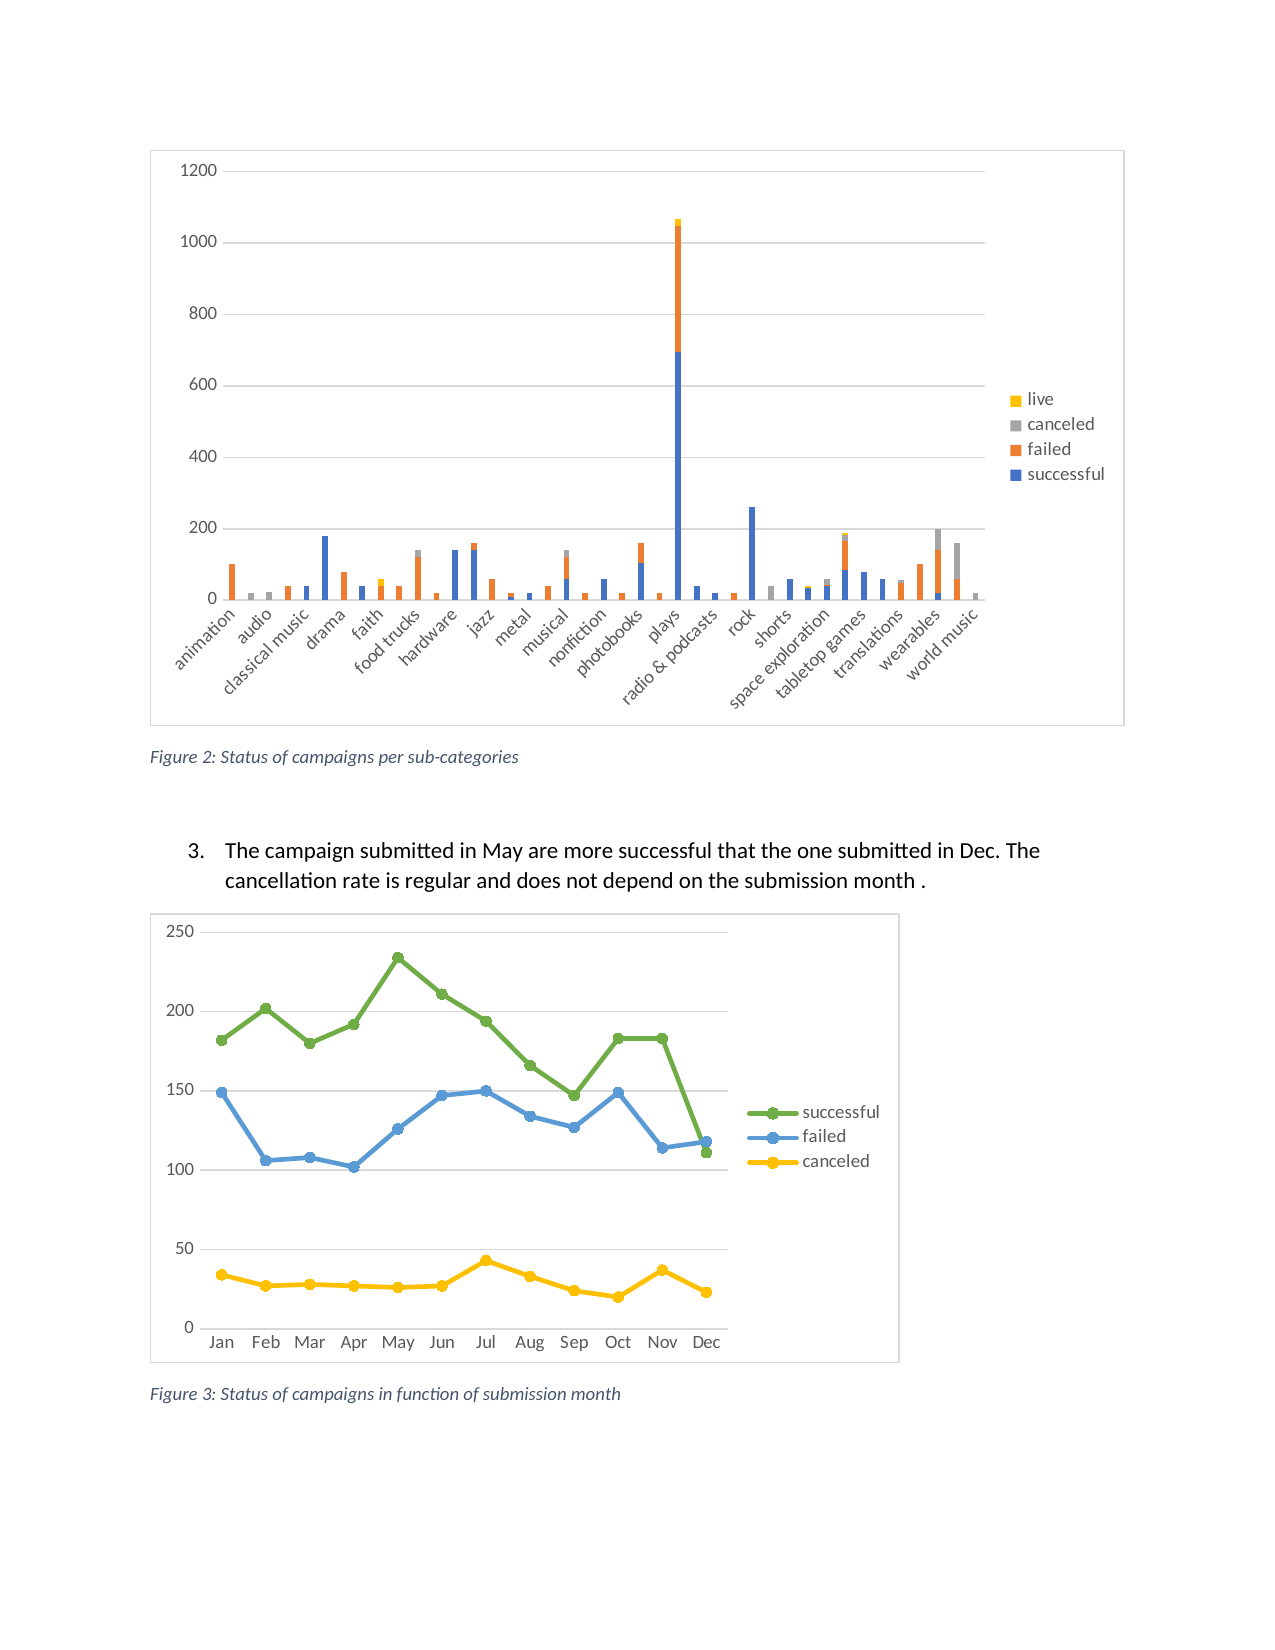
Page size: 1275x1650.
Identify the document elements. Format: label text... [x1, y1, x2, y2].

list The campaign submitted in May are more successful that the one submitted in Dec. The cancellation rate is regular and does not depend on the submission month . [187, 836, 1125, 894]
